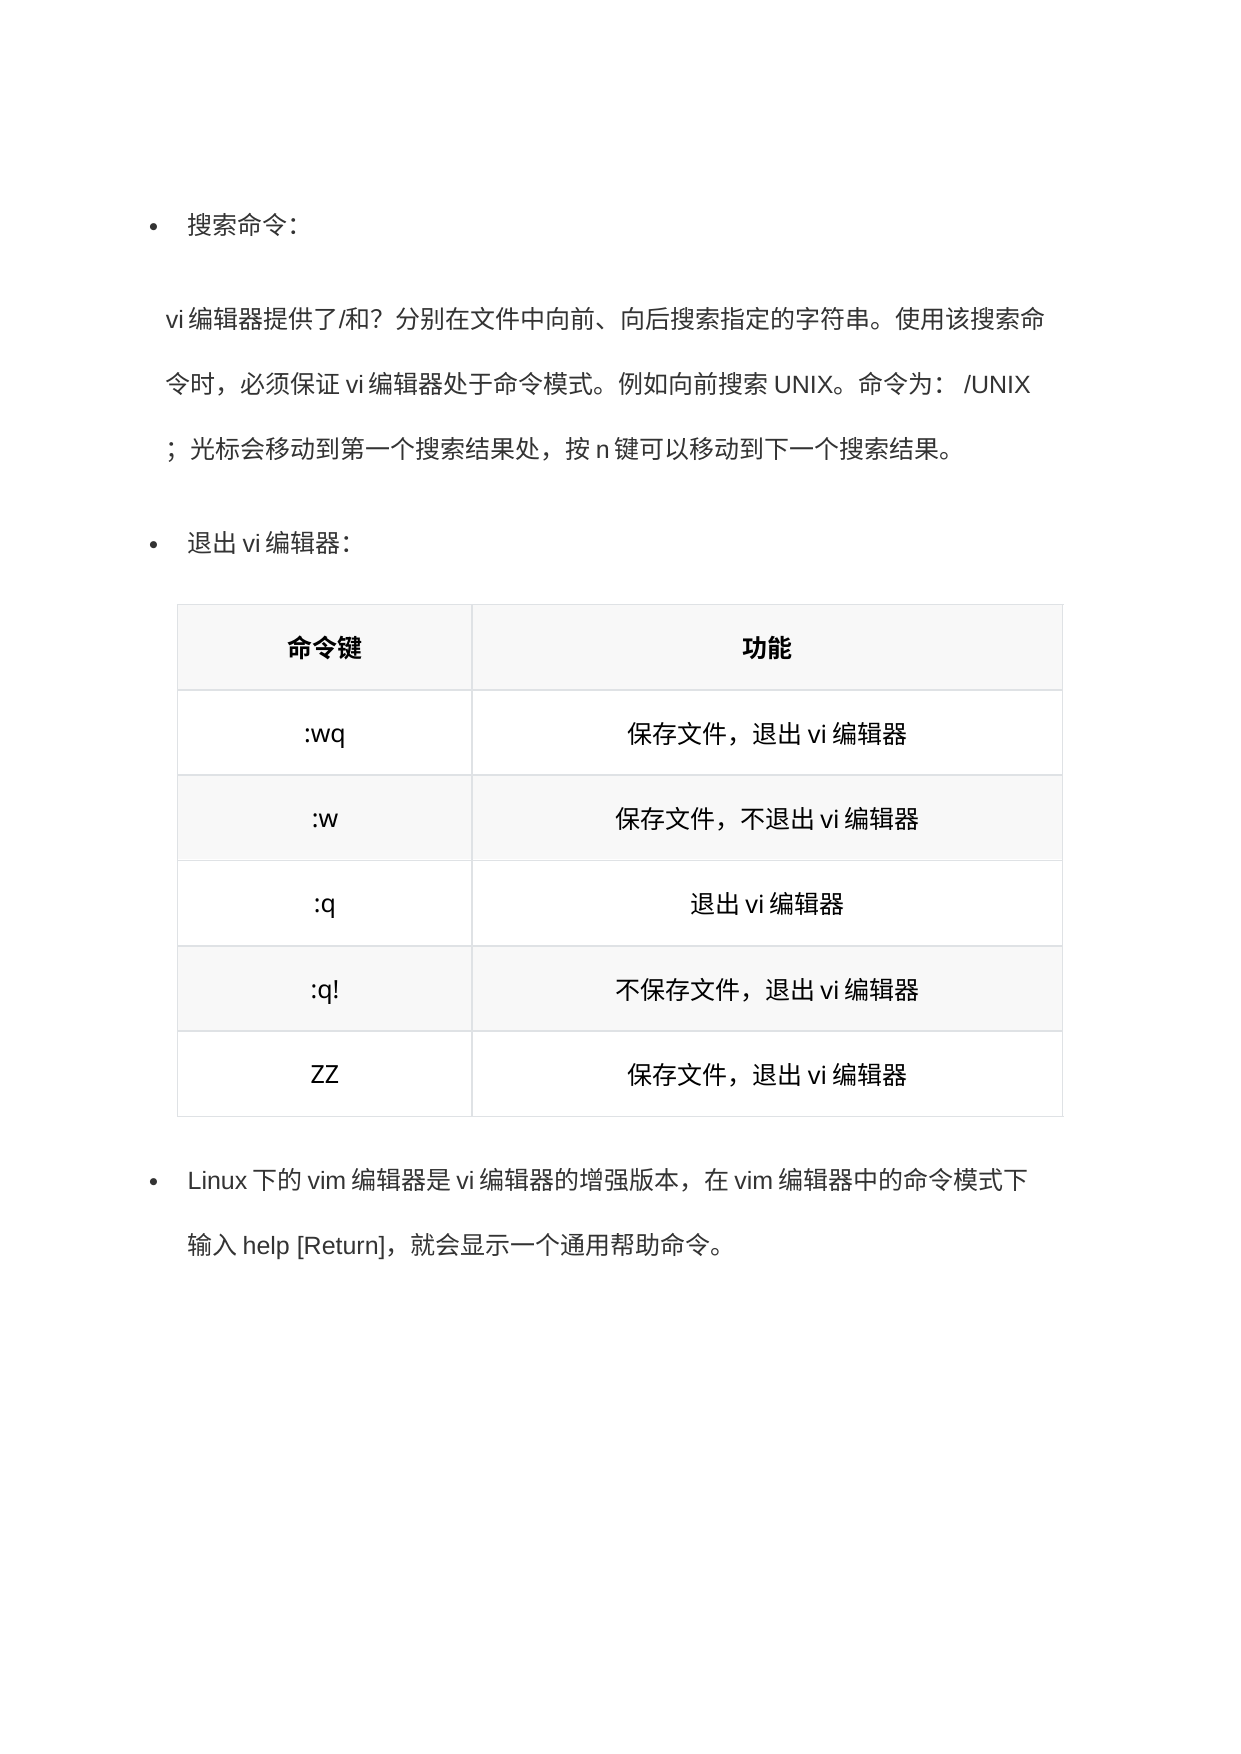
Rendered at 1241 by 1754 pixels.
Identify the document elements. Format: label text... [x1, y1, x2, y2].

table_cell ZZ [178, 1032, 471, 1116]
table_cell 保存文件，不退出vi编辑器 [473, 776, 1062, 859]
table_cell 不保存文件，退出vi编辑器 [473, 947, 1062, 1030]
table_cell 退出vi编辑器 [473, 861, 1062, 945]
text vi编辑器提供了/和？分别在文件中向前、向后搜索指定的字符串。使用该搜索命令时，必须保证vi编辑器处于命令模式。例如向前搜索UNIX。命令为： /UNIX ；光标会移动到第一个搜索结果处，按n键可以移动到下一个搜索结果。 [166, 285, 1053, 480]
table_header 命令键 [178, 605, 471, 689]
table_cell 保存文件，退出vi编辑器 [473, 1032, 1062, 1116]
table_cell :wq [178, 691, 471, 774]
table_cell 保存文件，退出vi编辑器 [473, 691, 1062, 774]
list 退出vi编辑器： [150, 509, 1053, 574]
list Linux下的vim编辑器是vi编辑器的增强版本，在vim编辑器中的命令模式下输入help [Return]，就会显示一个通用帮助命令。 [150, 1146, 1053, 1276]
table_cell :w [178, 776, 471, 859]
table_cell :q! [178, 947, 471, 1030]
table_cell :q [178, 861, 471, 945]
list 搜索命令： [150, 191, 1053, 256]
table_header 功能 [473, 605, 1062, 689]
